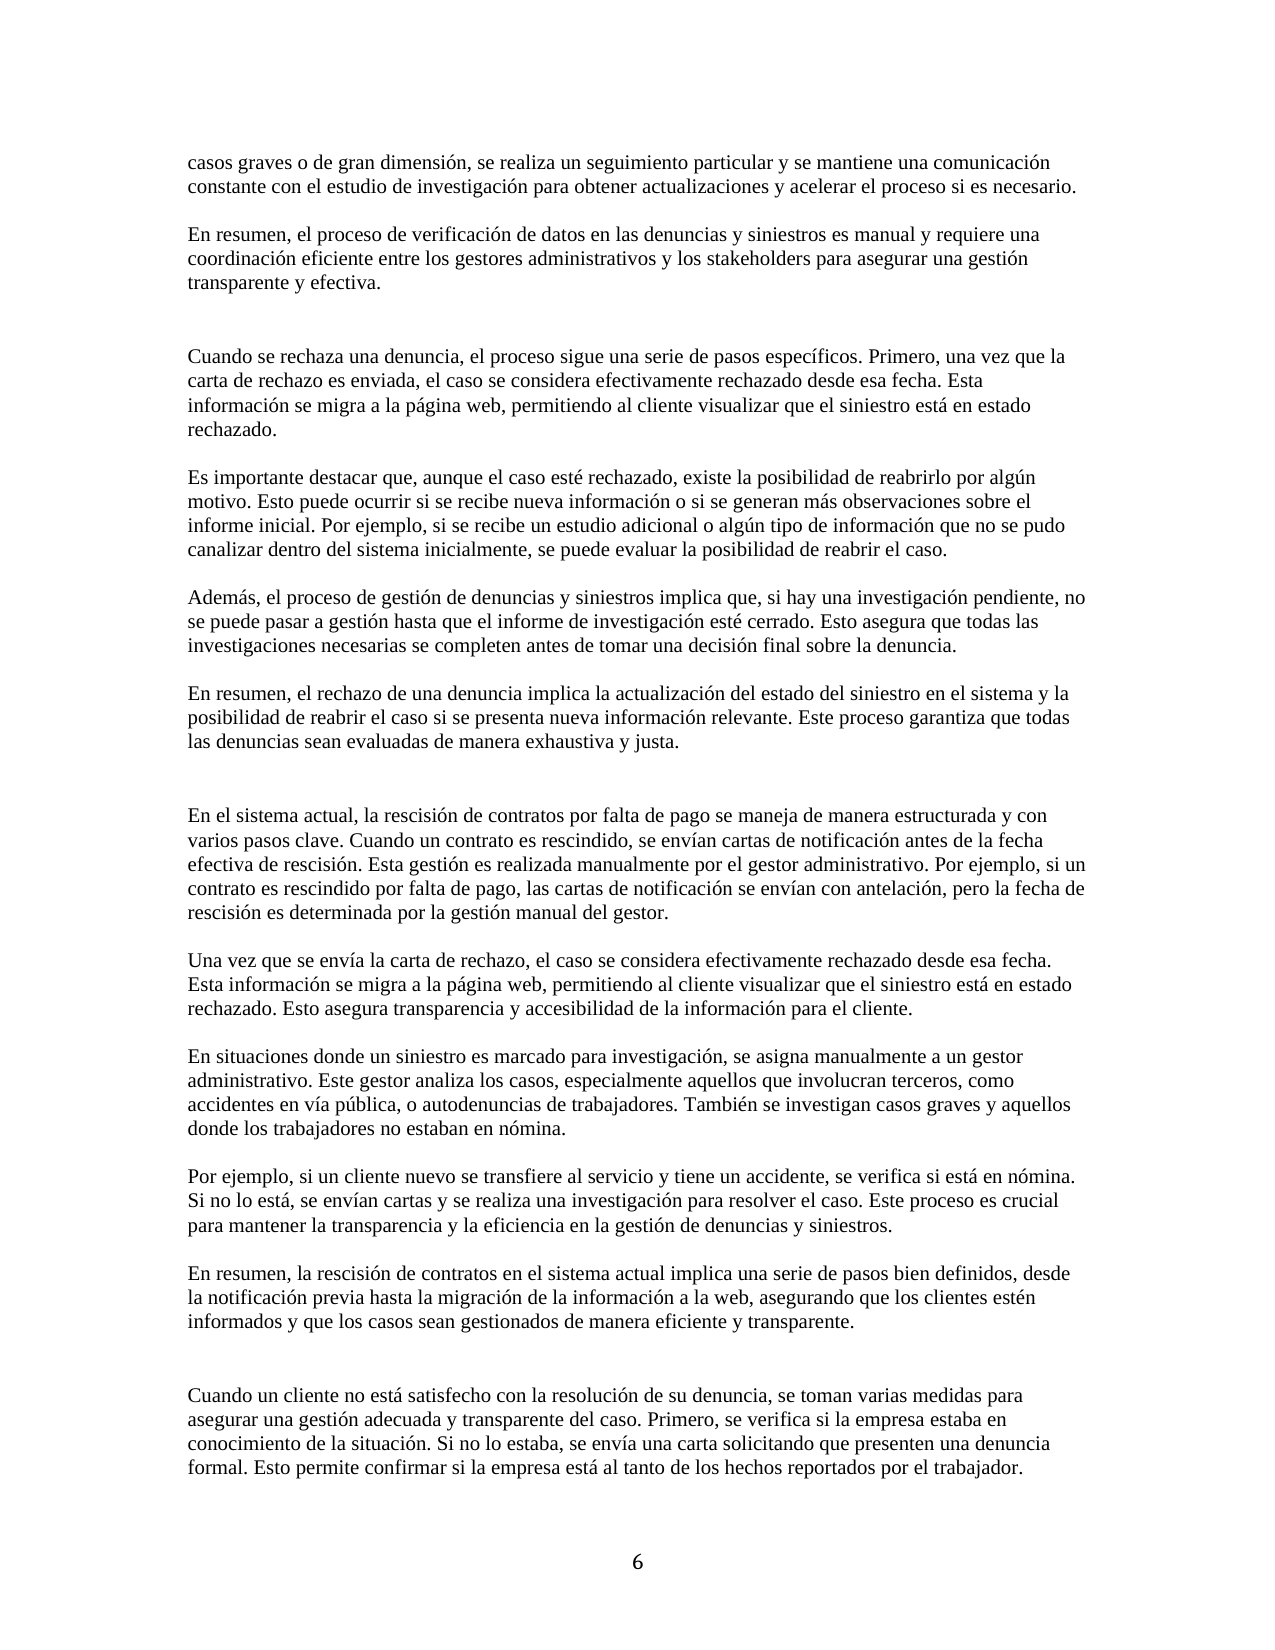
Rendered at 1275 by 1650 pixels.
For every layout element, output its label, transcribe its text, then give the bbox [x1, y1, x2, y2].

text En el sistema actual, la rescisión de contratos por falta de pago se maneja de manera estructurada y con varios pasos clave. Cuando un contrato es rescindido, se envían cartas de notificación antes de la fecha efectiva de rescisión. Esta gestión es realizada manualmente por el gestor administrativo. Por ejemplo, si un contrato es rescindido por falta de pago, las cartas de notificación se envían con antelación, pero la fecha de rescisión es determinada por la gestión manual del gestor. Una vez que se envía la carta de rechazo, el caso se considera efectivamente rechazado desde esa fecha. Esta información se migra a la página web, permitiendo al cliente visualizar que el siniestro está en estado rechazado. Esto asegura transparencia y accesibilidad de la información para el cliente. En situaciones donde un siniestro es marcado para investigación, se asigna manualmente a un gestor administrativo. Este gestor analiza los casos, especialmente aquellos que involucran terceros, como accidentes en vía pública, o autodenuncias de trabajadores. También se investigan casos graves y aquellos donde los trabajadores no estaban en nómina. Por ejemplo, si un cliente nuevo se transfiere al servicio y tiene un accidente, se verifica si está en nómina. Si no lo está, se envían cartas y se realiza una investigación para resolver el caso. Este proceso es crucial para mantener la transparencia y la eficiencia en la gestión de denuncias y siniestros. En resumen, la rescisión de contratos en el sistema actual implica una serie de pasos bien definidos, desde la notificación previa hasta la migración de la información a la web, asegurando que los clientes estén informados y que los casos sean gestionados de manera eficiente y transparente. [187, 803, 1087, 1333]
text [187, 1383, 1087, 1479]
text Cuando se rechaza una denuncia, el proceso sigue una serie de pasos específicos. Primero, una vez que la carta de rechazo es enviada, el caso se considera efectivamente rechazado desde esa fecha. Esta información se migra a la página web, permitiendo al cliente visualizar que el siniestro está en estado rechazado. Es importante destacar que, aunque el caso esté rechazado, existe la posibilidad de reabrirlo por algún motivo. Esto puede ocurrir si se recibe nueva información o si se generan más observaciones sobre el informe inicial. Por ejemplo, si se recibe un estudio adicional o algún tipo de información que no se pudo canalizar dentro del sistema inicialmente, se puede evaluar la posibilidad de reabrir el caso. Además, el proceso de gestión de denuncias y siniestros implica que, si hay una investigación pendiente, no se puede pasar a gestión hasta que el informe de investigación esté cerrado. Esto asegura que todas las investigaciones necesarias se completen antes de tomar una decisión final sobre la denuncia. En resumen, el rechazo de una denuncia implica la actualización del estado del siniestro en el sistema y la posibilidad de reabrir el caso si se presenta nueva información relevante. Este proceso garantiza que todas las denuncias sean evaluadas de manera exhaustiva y justa. [187, 344, 1087, 753]
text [187, 150, 1087, 294]
